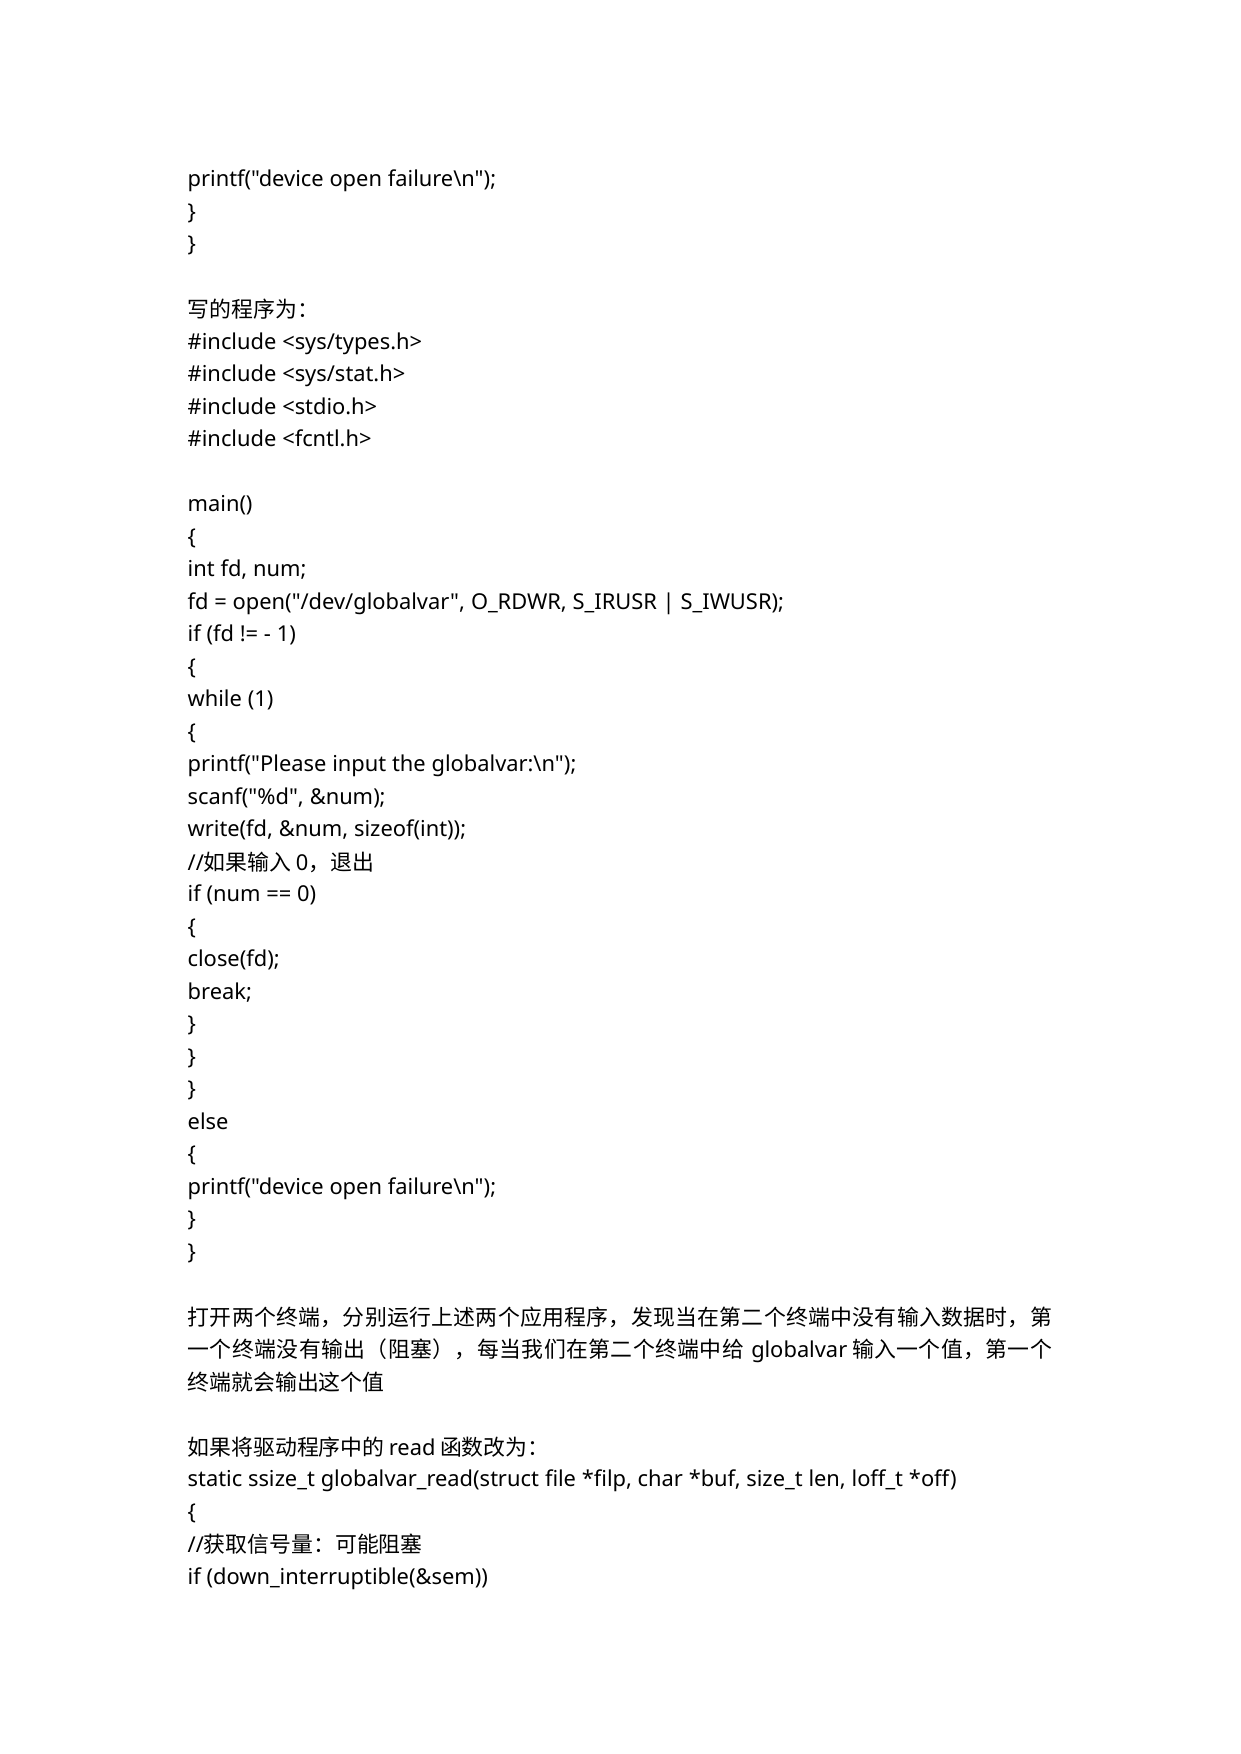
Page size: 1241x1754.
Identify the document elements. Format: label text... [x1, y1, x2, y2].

text scanf("%d", &num); [187, 779, 1053, 812]
text } [187, 194, 1053, 227]
text printf("device open failure\n"); [187, 1169, 1053, 1202]
text } [187, 1007, 1053, 1039]
text { [187, 519, 1053, 552]
text if (fd != - 1) [187, 617, 1053, 649]
text if (down_interruptible(&sem)) [187, 1559, 1053, 1592]
text break; [187, 974, 1053, 1007]
text #include <sys/types.h> [187, 324, 1053, 357]
text static ssize_t globalvar_read(struct file *filp, char *buf, size_t len, loff_t *off) [187, 1462, 1053, 1494]
text printf("Please input the globalvar:\n"); [187, 747, 1053, 779]
text { [187, 909, 1053, 942]
text { [187, 1494, 1053, 1527]
text } [187, 1039, 1053, 1072]
text { [187, 1137, 1053, 1169]
text printf("device open failure\n"); [187, 162, 1053, 194]
text } [187, 1202, 1053, 1234]
text else [187, 1104, 1053, 1137]
text int fd, num; [187, 552, 1053, 584]
text #include <sys/stat.h> [187, 357, 1053, 389]
text if (num == 0) [187, 877, 1053, 909]
text //获取信号量：可能阻塞 [187, 1527, 1053, 1559]
text } [187, 1234, 1053, 1267]
text { [187, 649, 1053, 682]
text #include <stdio.h> [187, 389, 1053, 422]
text close(fd); [187, 942, 1053, 974]
text { [187, 714, 1053, 747]
text } [187, 1072, 1053, 1104]
text 如果将驱动程序中的read函数改为： [187, 1429, 1053, 1462]
text fd = open("/dev/globalvar", O_RDWR, S_IRUSR | S_IWUSR); [187, 584, 1053, 617]
text main() [187, 487, 1053, 519]
text write(fd, &num, sizeof(int)); [187, 812, 1053, 844]
text #include <fcntl.h> [187, 422, 1053, 454]
text } [187, 227, 1053, 259]
text while (1) [187, 682, 1053, 714]
text 打开两个终端，分别运行上述两个应用程序，发现当在第二个终端中没有输入数据时，第一个终端没有输出（阻塞），每当我们在第二个终端中给globalvar输入一个值，第一个终端就会输出这个值 [187, 1299, 1053, 1397]
text //如果输入0，退出 [187, 844, 1053, 877]
text 写的程序为： [187, 292, 1053, 324]
